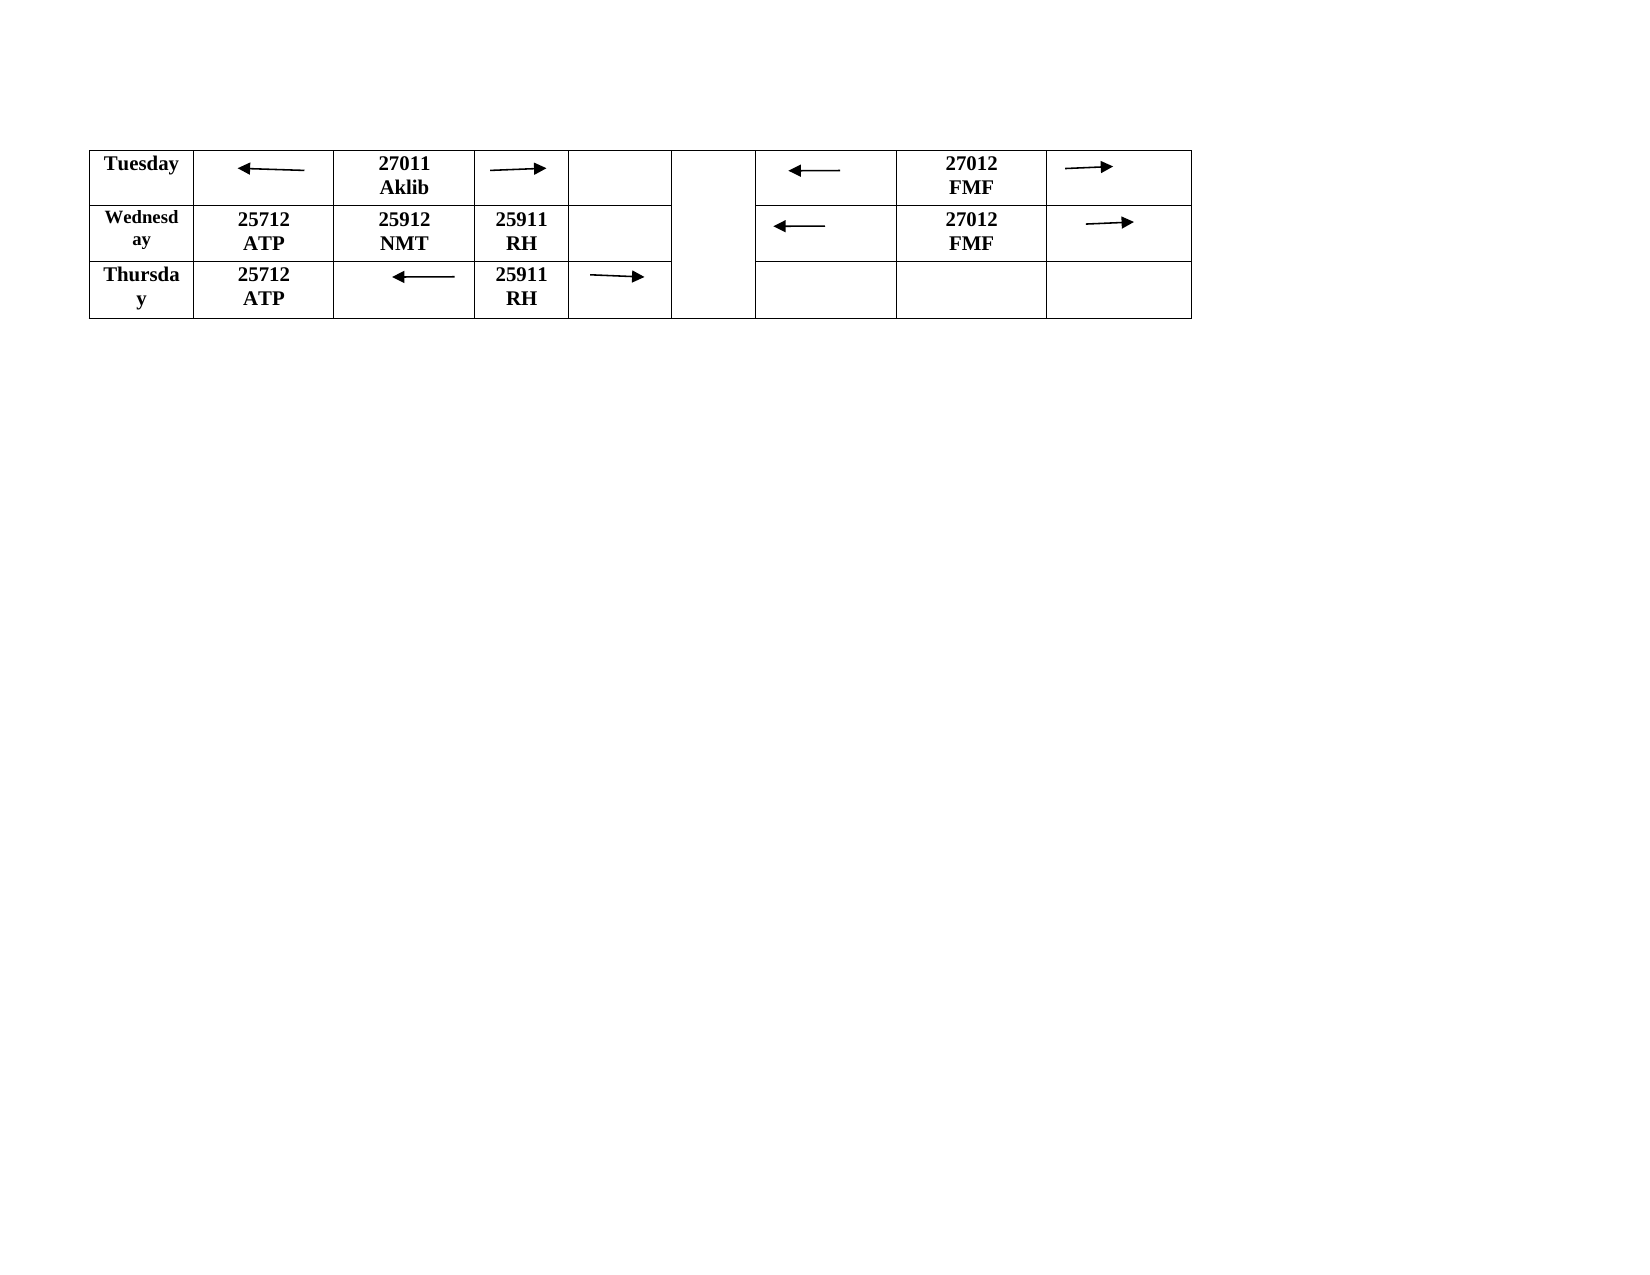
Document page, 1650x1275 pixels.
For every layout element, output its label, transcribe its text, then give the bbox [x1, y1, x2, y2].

table_cell [1047, 262, 1191, 318]
table_cell [569, 151, 671, 205]
table_cell [1047, 206, 1191, 261]
table_cell [475, 151, 568, 205]
table_cell [756, 262, 896, 318]
table_cell Thursday [90, 262, 193, 318]
table_cell [569, 262, 671, 318]
table_cell [756, 151, 896, 205]
table_cell 27012 FMF [897, 151, 1046, 205]
table_cell [756, 206, 896, 261]
table_cell 25712 ATP [194, 262, 333, 318]
table_cell 25712 ATP [194, 206, 333, 261]
table_cell Wednesday [90, 206, 193, 261]
table_cell [1047, 151, 1191, 205]
table_cell 27011 Aklib [334, 151, 474, 205]
table_cell 25911 RH [475, 206, 568, 261]
table_cell 25911 RH [475, 262, 568, 318]
table_cell 27012 FMF [897, 206, 1046, 261]
table_cell [569, 206, 671, 261]
table_cell [897, 262, 1046, 318]
table_cell [334, 262, 474, 318]
table_cell Tuesday [90, 151, 193, 205]
table_cell 25912 NMT [334, 206, 474, 261]
table_cell [194, 151, 333, 205]
